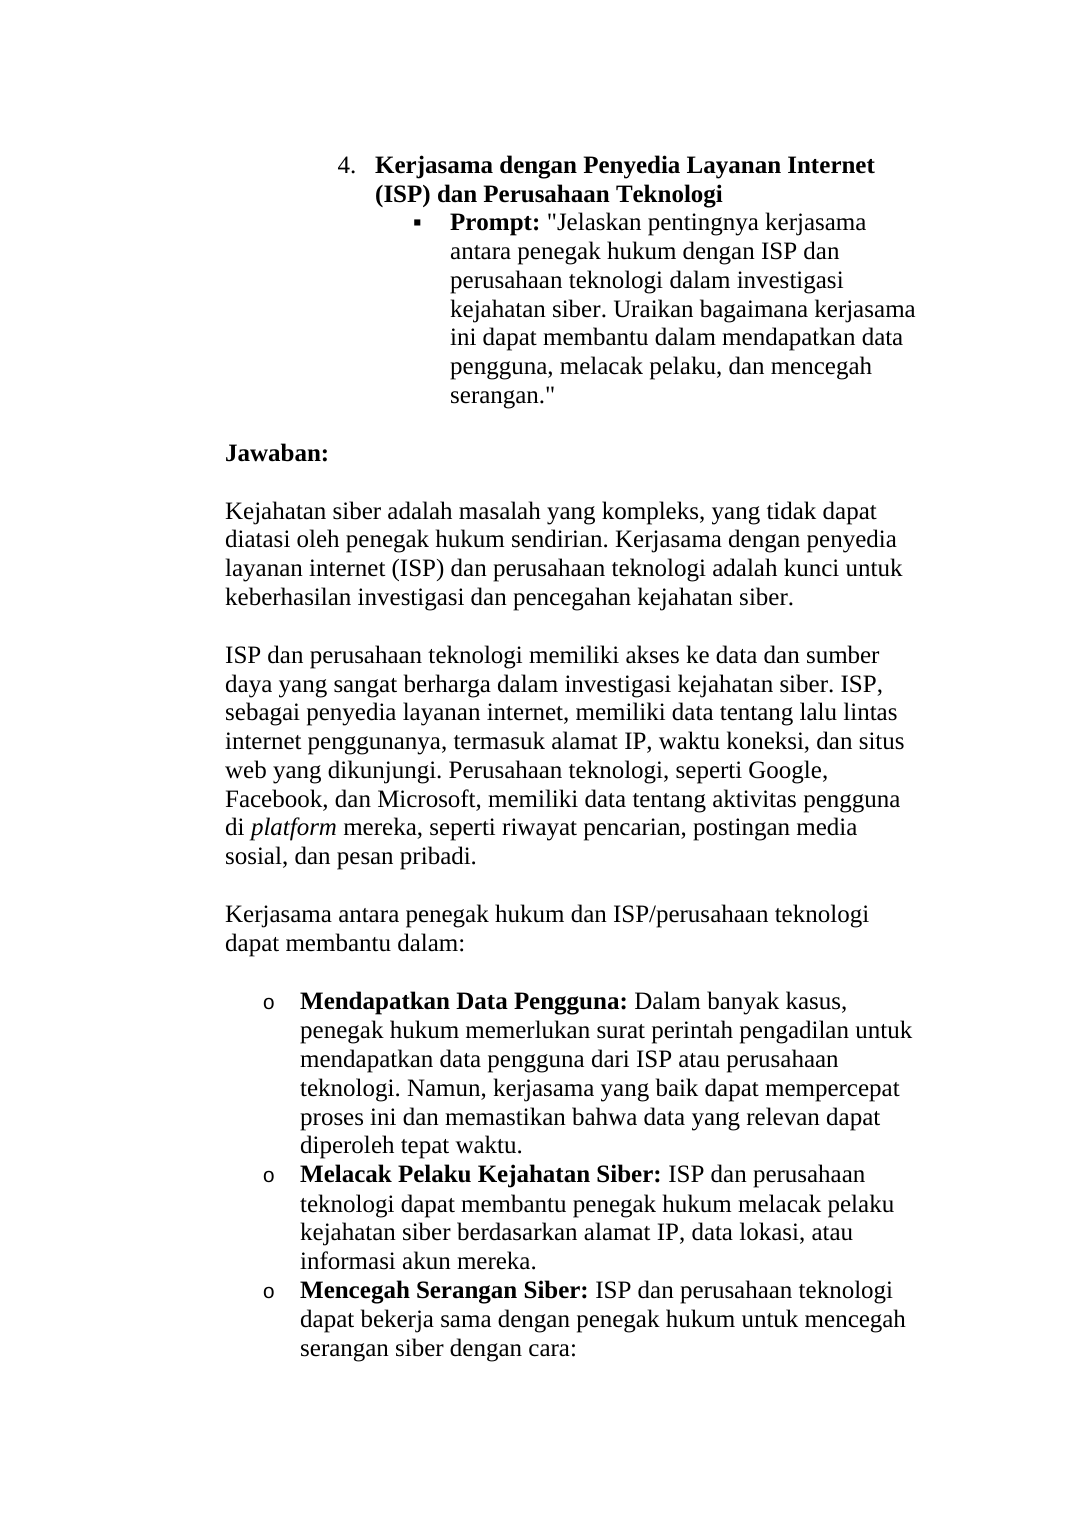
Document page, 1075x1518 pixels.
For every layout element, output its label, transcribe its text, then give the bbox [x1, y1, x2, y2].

text Kerjasama antara penegak hukum dan ISP/perusahaan teknologi dapat membantu dalam: [225, 899, 925, 957]
list Mencegah Serangan Siber: ISP dan perusahaan teknologi dapat bekerja sama dengan penegak hukum untuk mencegah serangan siber dengan cara: [262, 1275, 925, 1362]
list Melacak Pelaku Kejahatan Siber: ISP dan perusahaan teknologi dapat membantu penegak hukum melacak pelaku kejahatan siber berdasarkan alamat IP, data lokasi, atau informasi akun mereka. [262, 1159, 925, 1275]
list Kerjasama dengan Penyedia Layanan Internet (ISP) dan Perusahaan Teknologi [337, 150, 925, 207]
list Mendapatkan Data Pengguna: Dalam banyak kasus, penegak hukum memerlukan surat perintah pengadilan untuk mendapatkan data pengguna dari ISP atau perusahaan teknologi. Namun, kerjasama yang baik dapat mempercepat proses ini dan memastikan bahwa data yang relevan dapat diperoleh tepat waktu. [262, 986, 925, 1159]
text Kejahatan siber adalah masalah yang kompleks, yang tidak dapat diatasi oleh penegak hukum sendirian. Kerjasama dengan penyedia layanan internet (ISP) dan perusahaan teknologi adalah kunci untuk keberhasilan investigasi dan pencegahan kejahatan siber. [225, 496, 925, 611]
text ISP dan perusahaan teknologi memiliki akses ke data dan sumber daya yang sangat berharga dalam investigasi kejahatan siber. ISP, sebagai penyedia layanan internet, memiliki data tentang lalu lintas internet penggunanya, termasuk alamat IP, waktu koneksi, dan situs web yang dikunjungi. Perusahaan teknologi, seperti Google, Facebook, dan Microsoft, memiliki data tentang aktivitas pengguna di platform mereka, seperti riwayat pencarian, postingan media sosial, dan pesan pribadi. [225, 640, 925, 870]
text Jawaban: [225, 438, 925, 467]
list Prompt: "Jelaskan pentingnya kerjasama antara penegak hukum dengan ISP dan perusahaan teknologi dalam investigasi kejahatan siber. Uraikan bagaimana kerjasama ini dapat membantu dalam mendapatkan data pengguna, melacak pelaku, dan mencegah serangan." [412, 207, 925, 409]
